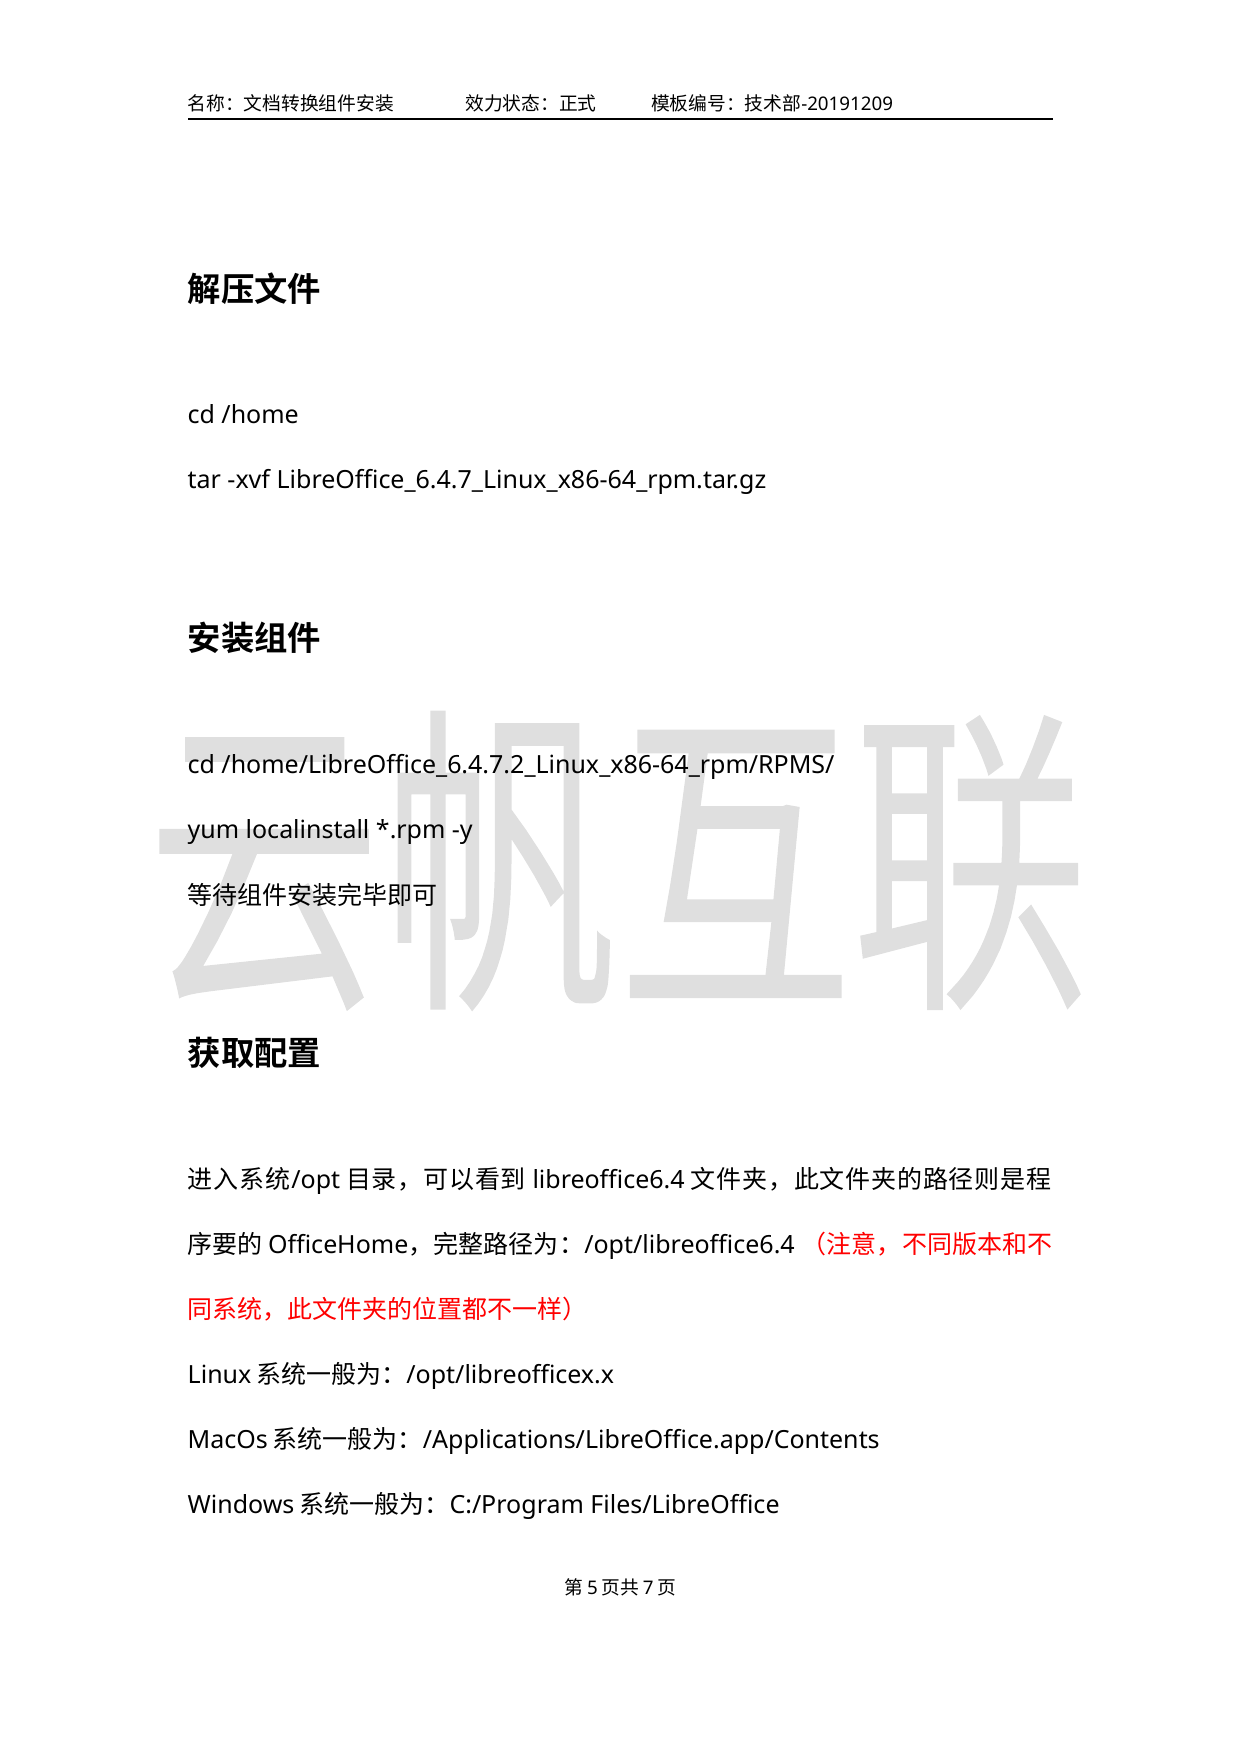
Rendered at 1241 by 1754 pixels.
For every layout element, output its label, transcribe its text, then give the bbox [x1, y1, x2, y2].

subtitle 获取配置 [187, 1018, 1053, 1083]
text tar -xvf LibreOffice_6.4.7_Linux_x86-64_rpm.tar.gz [187, 447, 1053, 512]
text cd /home [187, 382, 1053, 447]
text Windows系统一般为：C:/Program Files/LibreOffice [187, 1470, 1053, 1535]
text yum localinstall *.rpm -y [187, 796, 1053, 861]
text 等待组件安装完毕即可 [187, 861, 1053, 926]
text 进入系统/opt目录，可以看到libreoffice6.4文件夹，此文件夹的路径则是程序要的OfficeHome，完整路径为：/opt/libreoffice6.4 （注意，不同版本和不同系统，此文件夹的位置都不一样） [187, 1145, 1053, 1340]
text MacOs系统一般为：/Applications/LibreOffice.app/Contents [187, 1405, 1053, 1470]
subtitle 安装组件 [187, 604, 1053, 669]
subtitle 解压文件 [187, 254, 1053, 319]
text Linux系统一般为：/opt/libreofficex.x [187, 1340, 1053, 1405]
text cd /home/LibreOffice_6.4.7.2_Linux_x86-64_rpm/RPMS/ [187, 731, 1053, 796]
